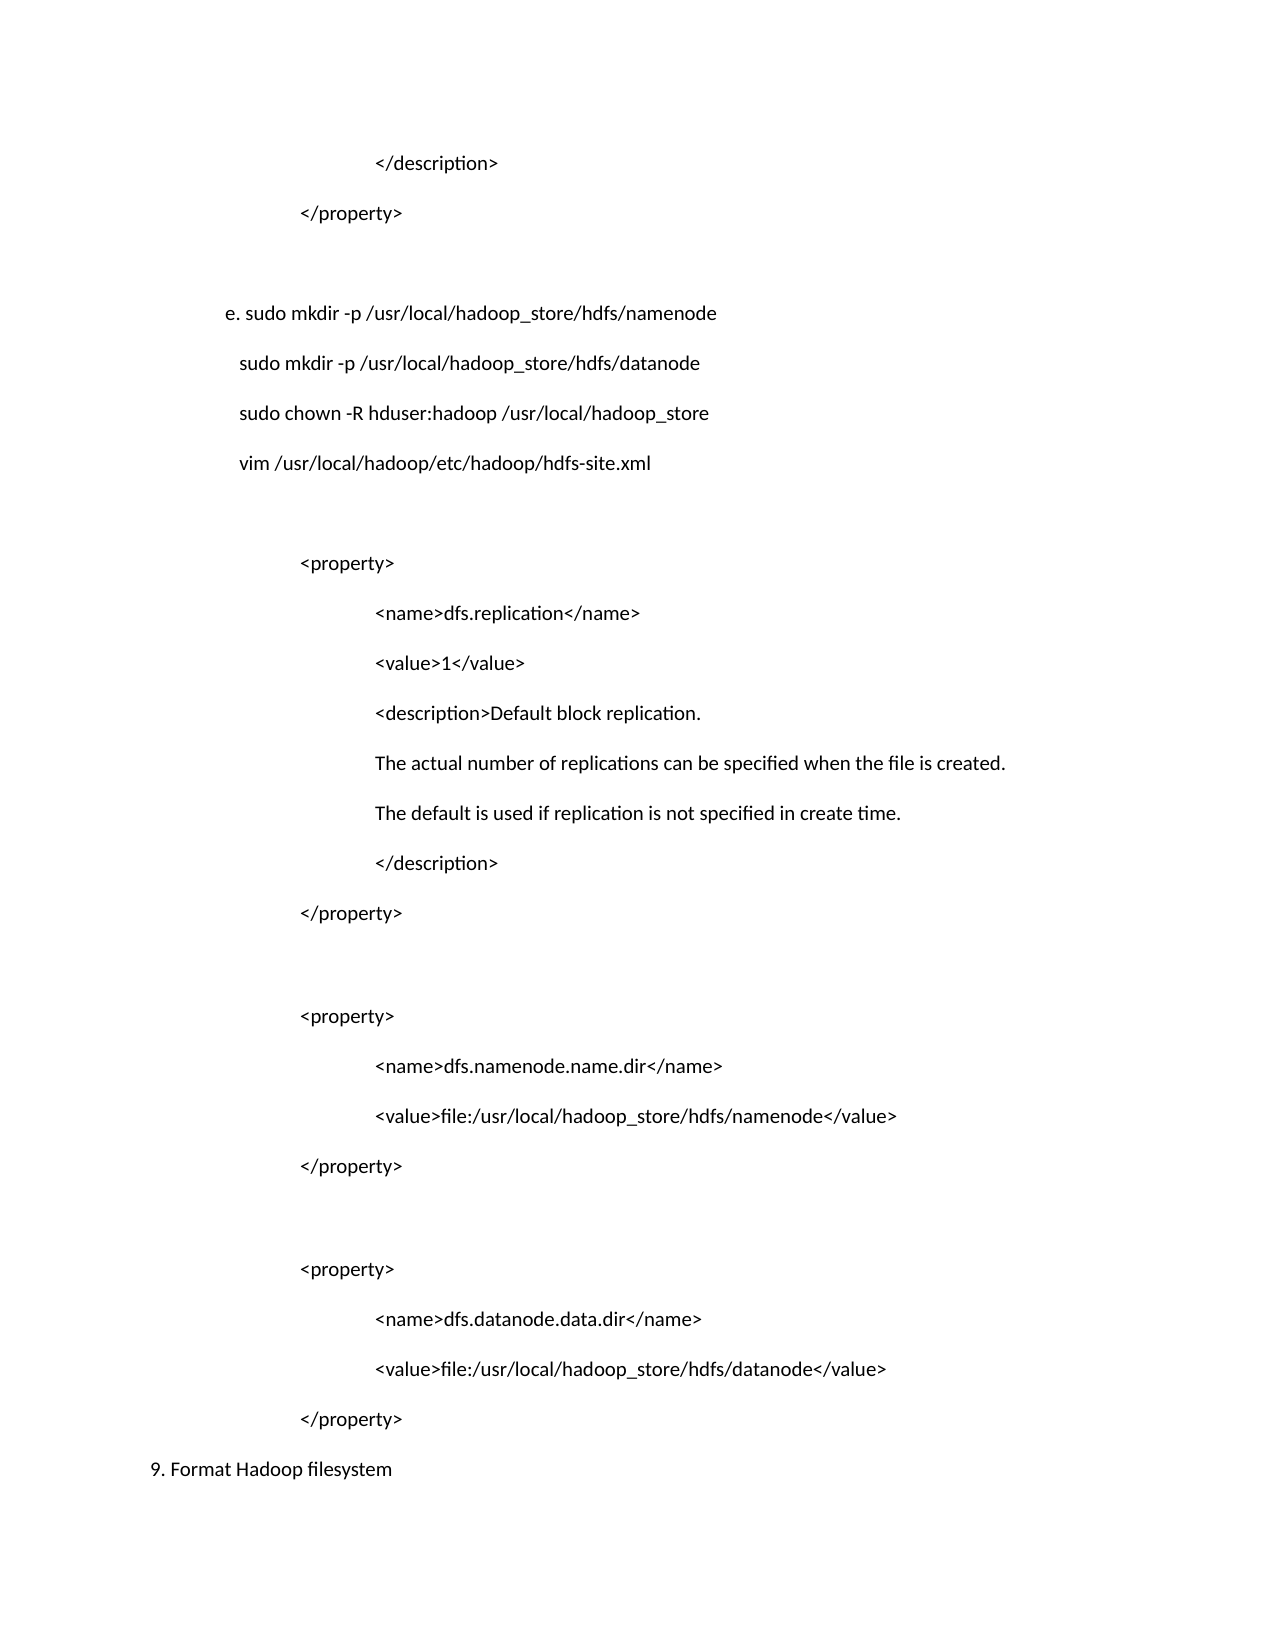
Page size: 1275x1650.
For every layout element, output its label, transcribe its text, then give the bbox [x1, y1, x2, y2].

text </property> [150, 1406, 1125, 1431]
text </property> [150, 200, 1125, 225]
text <name>dfs.namenode.name.dir</name> [150, 1053, 1125, 1078]
text e. sudo mkdir -p /usr/local/hadoop_store/hdfs/namenode [150, 300, 1125, 325]
text 9. Format Hadoop filesystem [150, 1456, 1125, 1481]
text </description> [150, 150, 1125, 175]
text <name>dfs.datanode.data.dir</name> [150, 1306, 1125, 1331]
text sudo mkdir -p /usr/local/hadoop_store/hdfs/datanode [150, 350, 1125, 375]
text <value>file:/usr/local/hadoop_store/hdfs/datanode</value> [150, 1356, 1125, 1381]
text vim /usr/local/hadoop/etc/hadoop/hdfs-site.xml [150, 450, 1125, 475]
text The default is used if replication is not specified in create time. [150, 800, 1125, 825]
text sudo chown -R hduser:hadoop /usr/local/hadoop_store [150, 400, 1125, 425]
text <value>1</value> [150, 650, 1125, 675]
text <property> [150, 1003, 1125, 1028]
text <name>dfs.replication</name> [150, 600, 1125, 625]
text <property> [150, 550, 1125, 575]
text <value>file:/usr/local/hadoop_store/hdfs/namenode</value> [150, 1103, 1125, 1128]
text </description> [150, 850, 1125, 875]
text <description>Default block replication. [150, 700, 1125, 725]
text </property> [150, 1153, 1125, 1178]
text The actual number of replications can be specified when the file is created. [150, 750, 1125, 775]
text </property> [150, 900, 1125, 925]
text <property> [150, 1256, 1125, 1281]
